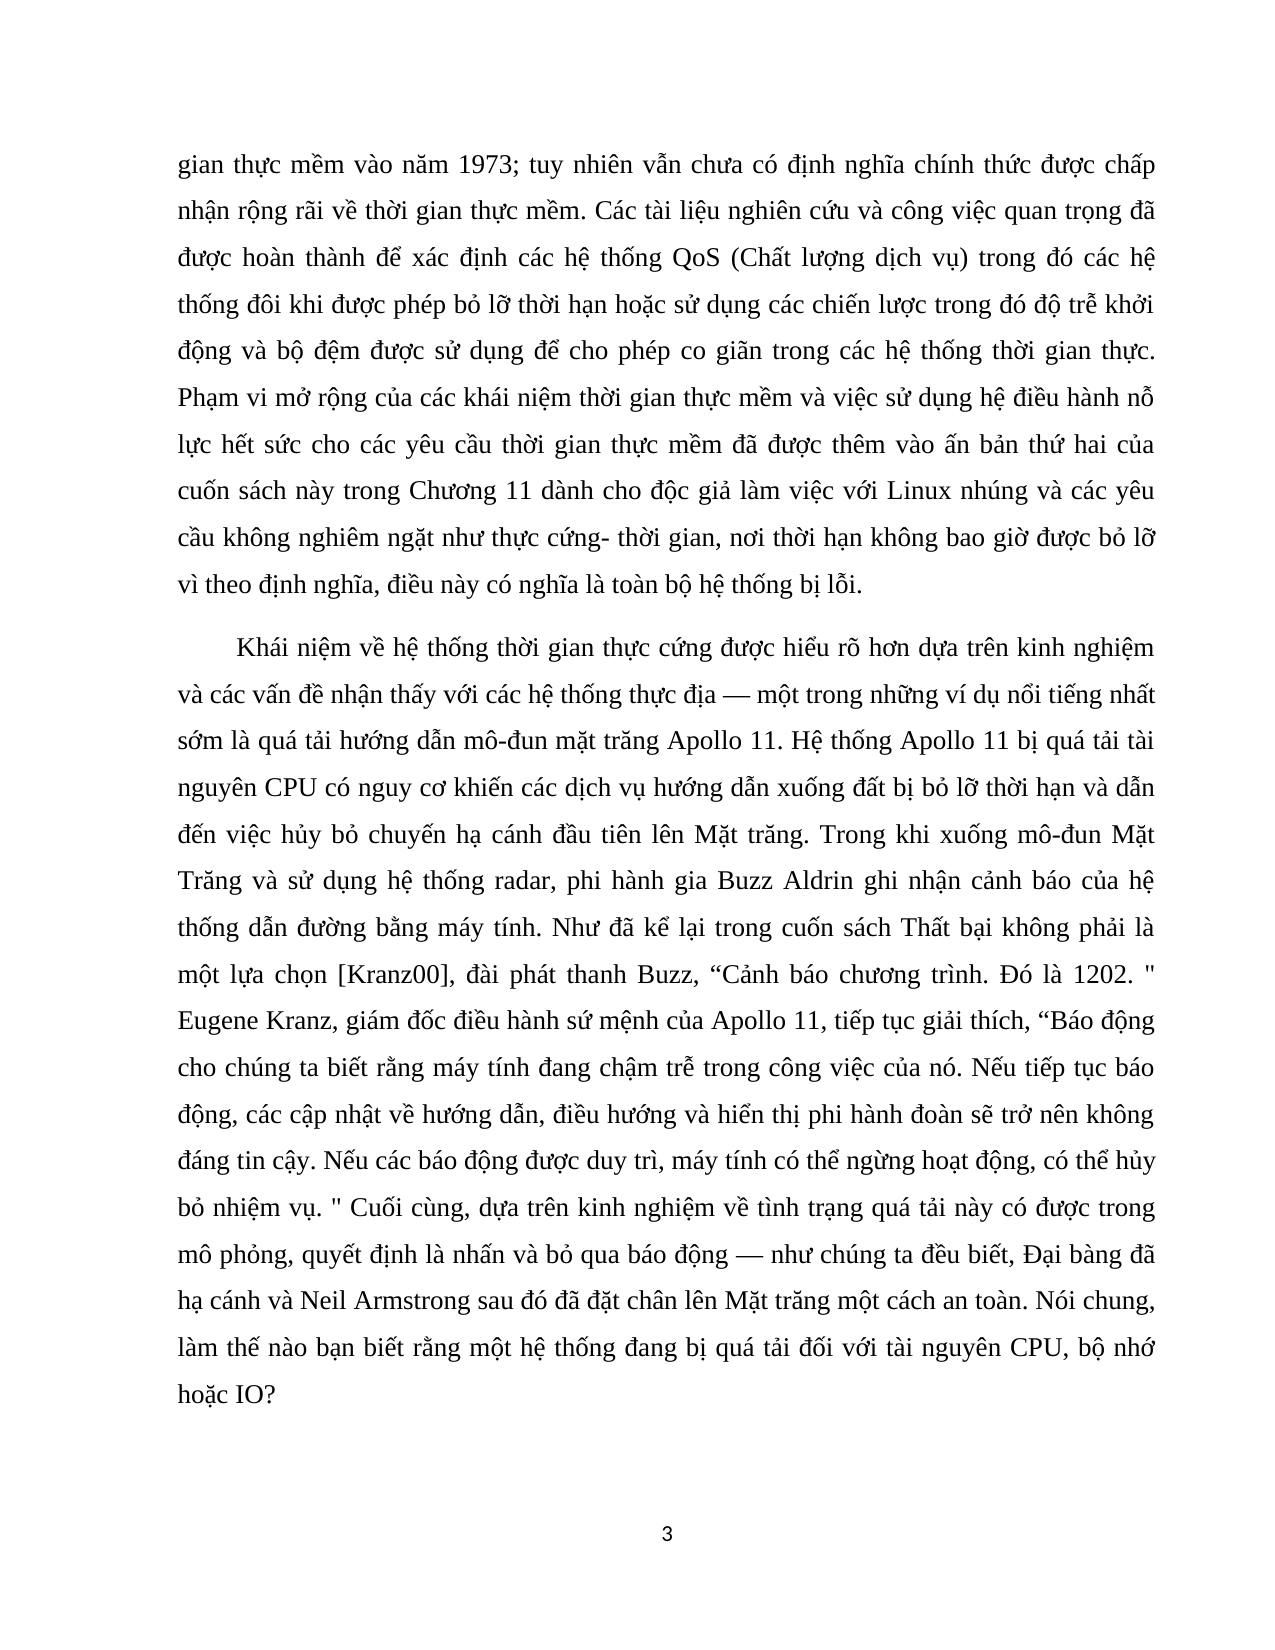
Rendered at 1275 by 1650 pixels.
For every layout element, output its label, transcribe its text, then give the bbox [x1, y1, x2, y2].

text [177, 148, 1157, 599]
text Khái niệm về hệ thống thời gian thực cứng được hiểu rõ hơn dựa trên kinh nghiệm và các vấn đề nhận thấy với các hệ thống thực địa — một trong những ví dụ nổi tiếng nhất sớm là quá tải hướng dẫn mô-đun mặt trăng Apollo 11. Hệ thống Apollo 11 bị quá tải tài nguyên CPU có nguy cơ khiến các dịch vụ hướng dẫn xuống đất bị bỏ lỡ thời hạn và dẫn đến việc hủy bỏ chuyến hạ cánh đầu tiên lên Mặt trăng. Trong khi xuống mô-đun Mặt Trăng và sử dụng hệ thống radar, phi hành gia Buzz Aldrin ghi nhận cảnh báo của hệ thống dẫn đường bằng máy tính. Như đã kể lại trong cuốn sách Thất bại không phải là một lựa chọn [Kranz00], đài phát thanh Buzz, “Cảnh báo chương trình. Đó là 1202. " Eugene Kranz, giám đốc điều hành sứ mệnh của Apollo 11, tiếp tục giải thích, “Báo động cho chúng ta biết rằng máy tính đang chậm trễ trong công việc của nó. Nếu tiếp tục báo động, các cập nhật về hướng dẫn, điều hướng và hiển thị phi hành đoàn sẽ trở nên không đáng tin cậy. Nếu các báo động được duy trì, máy tính có thể ngừng hoạt động, có thể hủy bỏ nhiệm vụ. " Cuối cùng, dựa trên kinh nghiệm về tình trạng quá tải này có được trong mô phỏng, quyết định là nhấn và bỏ qua báo động — như chúng ta đều biết, Đại bàng đã hạ cánh và Neil Armstrong sau đó đã đặt chân lên Mặt trăng một cách an toàn. Nói chung, làm thế nào bạn biết rằng một hệ thống đang bị quá tải đối với tài nguyên CPU, bộ nhớ hoặc IO? [177, 631, 1157, 1409]
